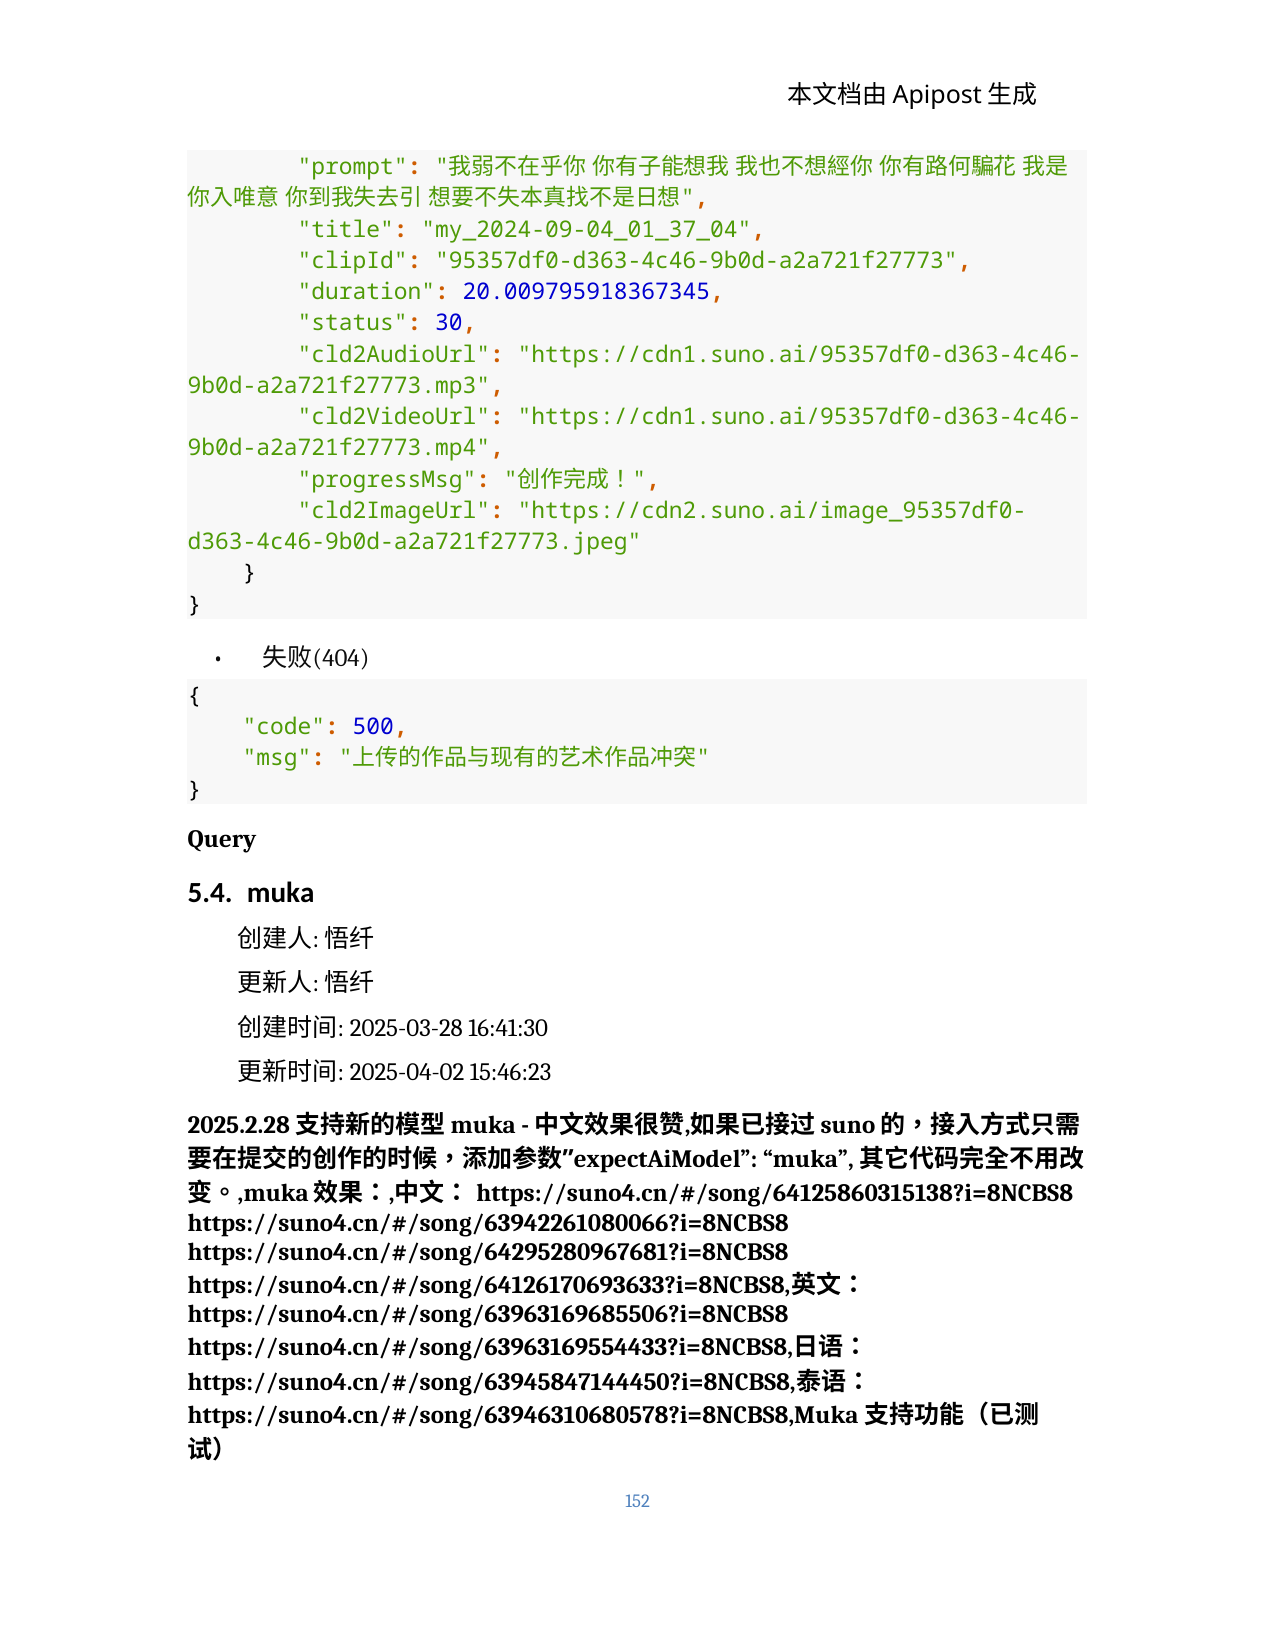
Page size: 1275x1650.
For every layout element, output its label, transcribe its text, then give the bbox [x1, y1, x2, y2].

list 失败(404) [212, 639, 1087, 674]
subtitle muka [187, 874, 1087, 910]
text 2025.2.28 支持新的模型muka - 中文效果很赞,如果已接过suno的，接入方式只需要在提交的创作的时候，添加参数”expectAiModel”: “muka”, 其它代码完全不用改变。,muka效果：,中文： https://suno4.cn/#/song/64125860315138?i=8NCBS8 https://suno4.cn/#/song/63942261080066?i=8NCBS8 https://suno4.cn/#/song/64295280967681?i=8NCBS8 https://suno4.cn/#/song/64126170693633?i=8NCBS8,英文： https://suno4.cn/#/song/63963169685506?i=8NCBS8 https://suno4.cn/#/song/63963169554433?i=8NCBS8,日语： https://suno4.cn/#/song/63945847144450?i=8NCBS8,泰语： https://suno4.cn/#/song/63946310680578?i=8NCBS8,Muka支持功能（已测试） [187, 1107, 1087, 1465]
text 更新人: 悟纤 [237, 965, 1037, 999]
text 更新时间: 2025-04-02 15:46:23 [237, 1054, 1037, 1088]
text Query [187, 825, 1087, 853]
text 创建时间: 2025-03-28 16:41:30 [237, 1009, 1037, 1043]
text 创建人: 悟纤 [237, 920, 1037, 954]
text { "code": 500, "msg": "上传的作品与现有的艺术作品冲突" } [201, 679, 1087, 804]
